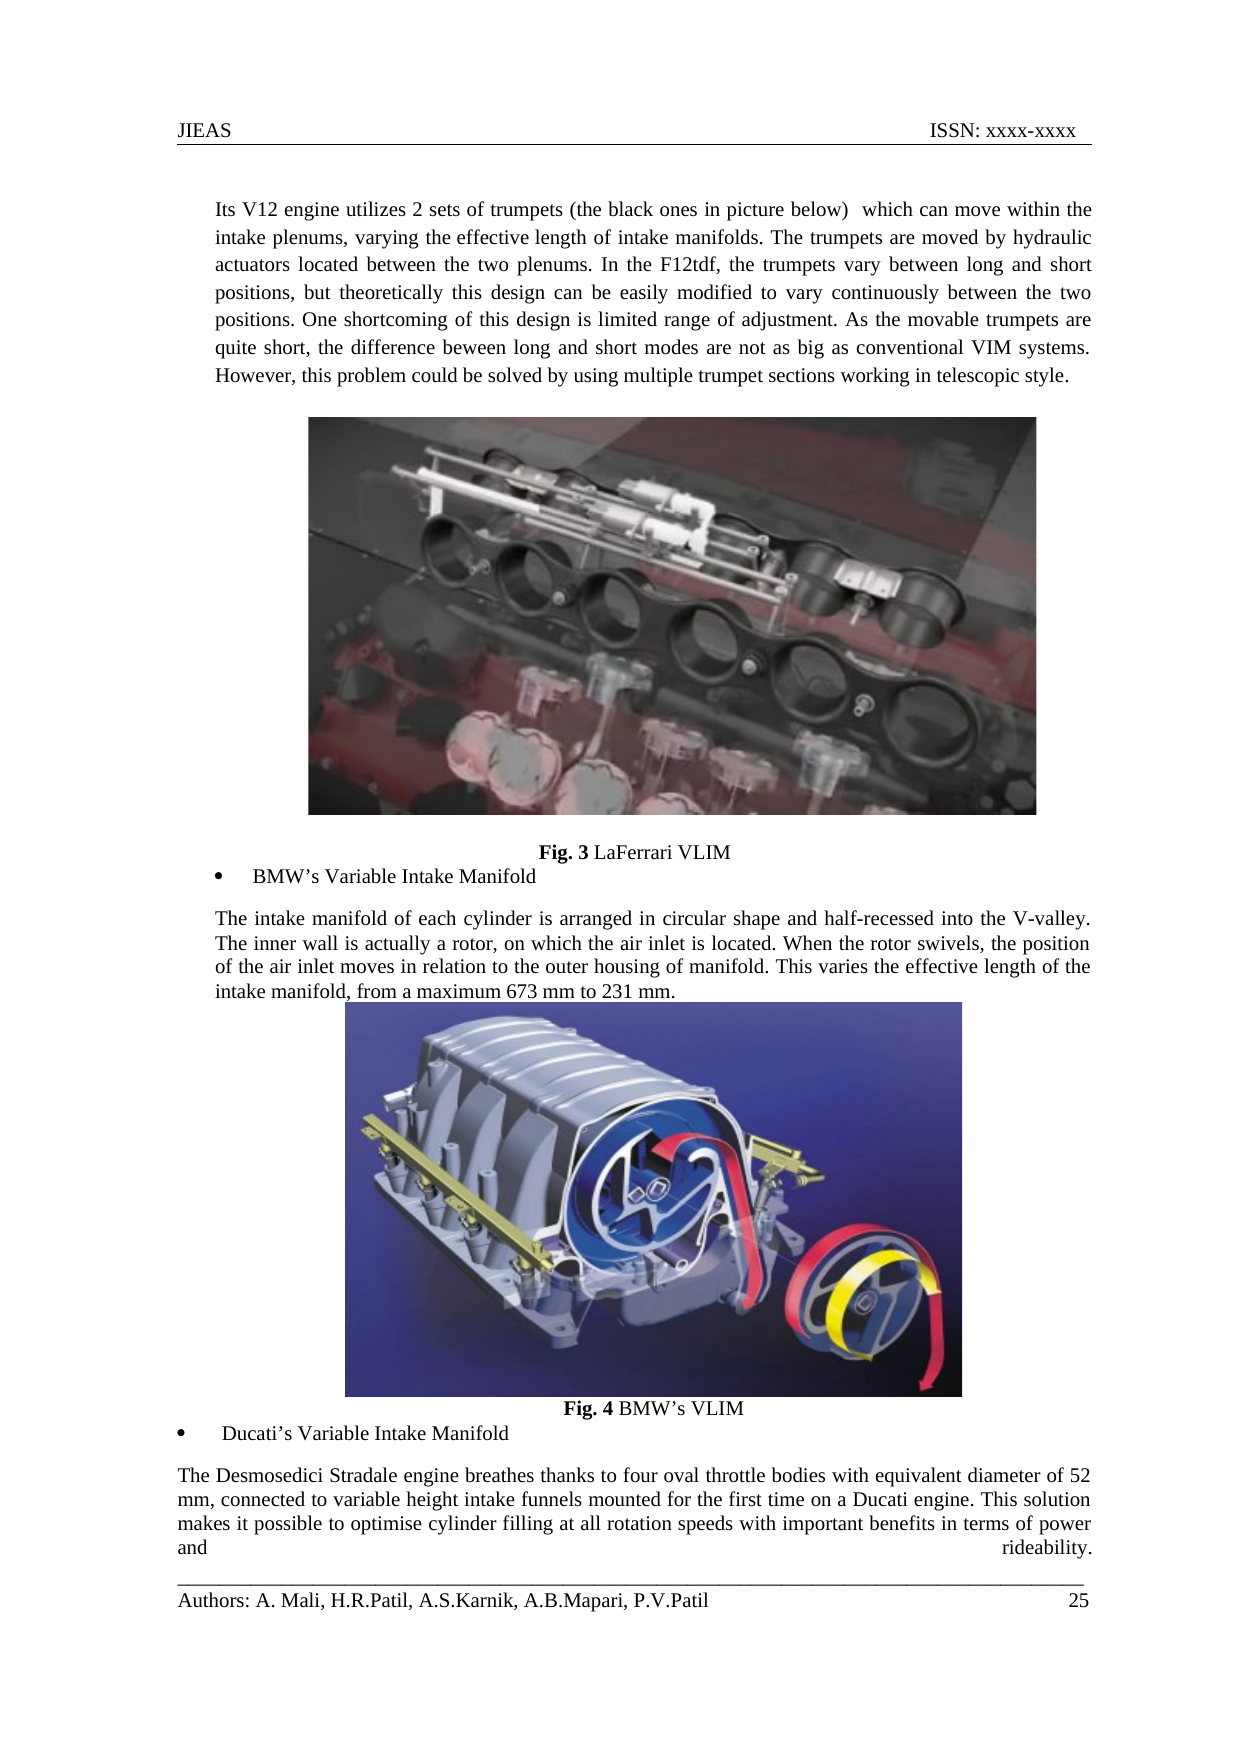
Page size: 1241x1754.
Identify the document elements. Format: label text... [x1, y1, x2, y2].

text Fig. 3 LaFerrari VLIM [177, 840, 1092, 864]
picture [308, 417, 1037, 815]
list BMW’s Variable Intake Manifold [215, 864, 1092, 888]
text Fig. 4 BMW’s VLIM [215, 1396, 1092, 1420]
list Ducati’s Variable Intake Manifold [177, 1420, 1092, 1444]
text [177, 1463, 1092, 1559]
picture [345, 1002, 963, 1397]
